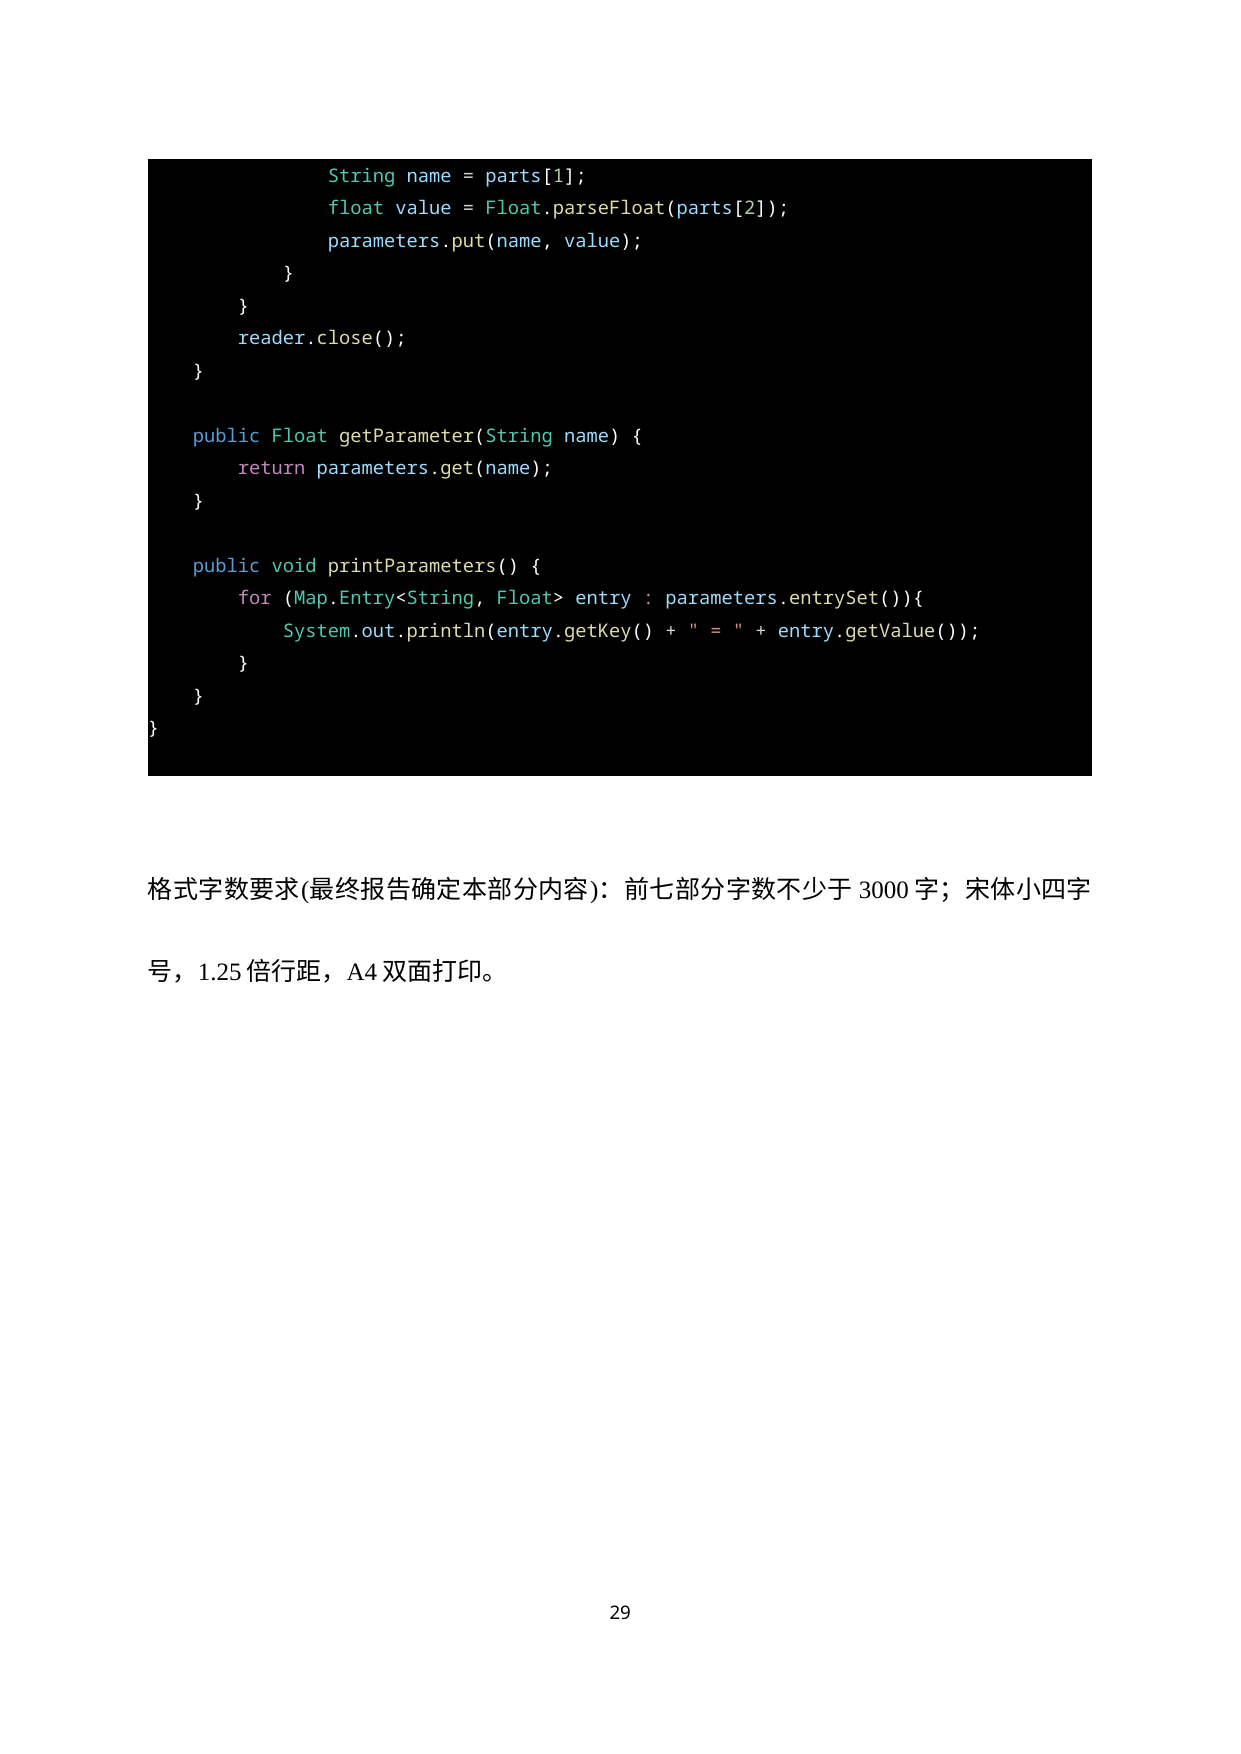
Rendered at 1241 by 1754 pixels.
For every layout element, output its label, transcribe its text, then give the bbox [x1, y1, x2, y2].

text return parameters.get(name); [148, 451, 1092, 484]
text public Float getParameter(String name) { [148, 419, 1092, 451]
text } [148, 646, 1092, 679]
text public void printParameters() { [148, 549, 1092, 581]
text } [148, 484, 1092, 516]
text for (Map.Entry<String, Float> entry : parameters.entrySet()){ [148, 581, 1092, 614]
text } [148, 679, 1092, 711]
text parameters.put(name, value); [148, 224, 1092, 256]
text float value = Float.parseFloat(parts[2]); [148, 191, 1092, 224]
text } [148, 711, 1092, 744]
text 格式字数要求(最终报告确定本部分内容)：前七部分字数不少于3000字；宋体小四字号，1.25倍行距，A4双面打印。 [148, 856, 1092, 1002]
text } [148, 289, 1092, 321]
text String name = parts[1]; [148, 159, 1092, 191]
text } [148, 256, 1092, 289]
text System.out.println(entry.getKey() + " = " + entry.getValue()); [148, 614, 1092, 646]
text reader.close(); [148, 321, 1092, 354]
text } [148, 354, 1092, 386]
